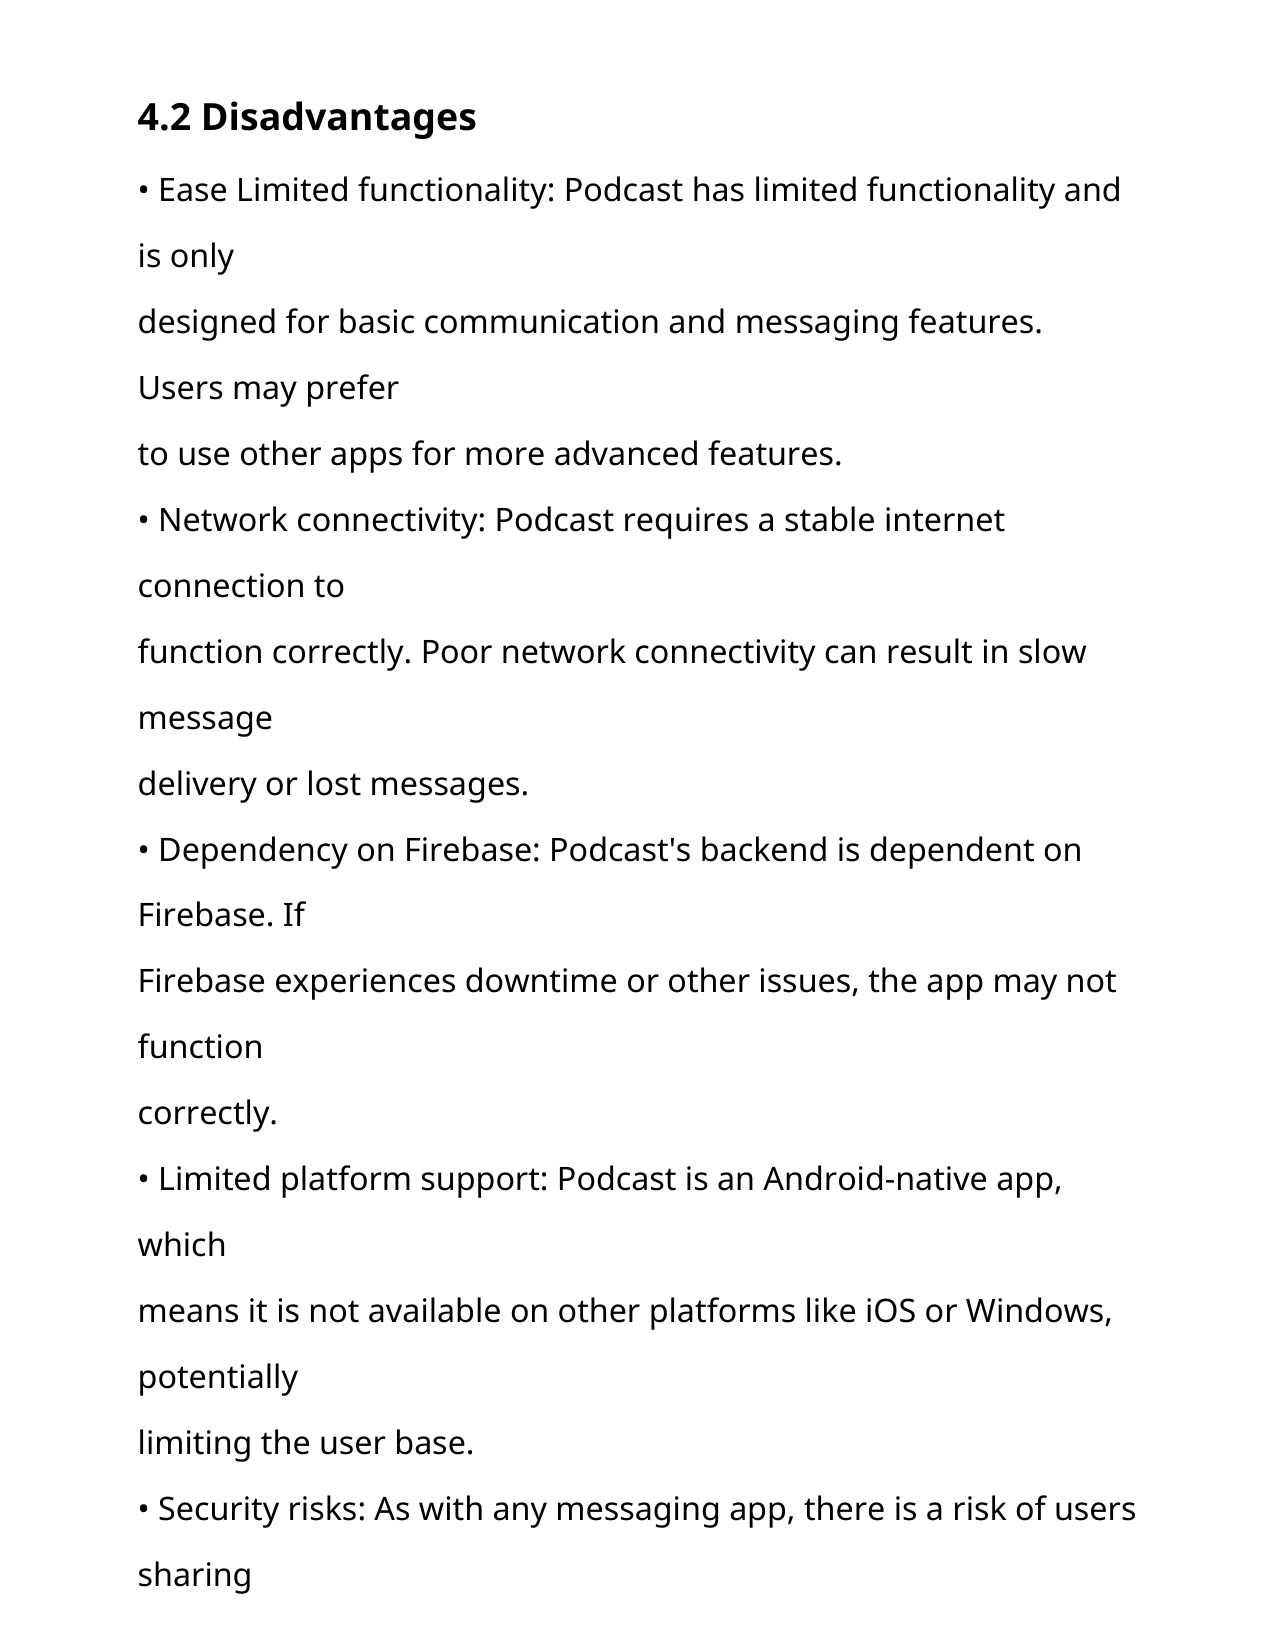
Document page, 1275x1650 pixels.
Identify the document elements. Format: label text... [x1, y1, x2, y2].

text • Security risks: As with any messaging app, there is a risk of users sharing [137, 1486, 1137, 1596]
text Firebase experiences downtime or other issues, the app may not function [137, 958, 1137, 1068]
text correctly. [137, 1090, 1137, 1134]
text • Ease Limited functionality: Podcast has limited functionality and is only [137, 167, 1137, 277]
text • Limited platform support: Podcast is an Android-native app, which [137, 1156, 1137, 1266]
text delivery or lost messages. [137, 761, 1137, 804]
text • Dependency on Firebase: Podcast's backend is dependent on Firebase. If [137, 826, 1137, 936]
text designed for basic communication and messaging features. Users may prefer [137, 299, 1137, 409]
text function correctly. Poor network connectivity can result in slow message [137, 629, 1137, 738]
text means it is not available on other platforms like iOS or Windows, potentially [137, 1288, 1137, 1398]
text • Network connectivity: Podcast requires a stable internet connection to [137, 497, 1137, 607]
text to use other apps for more advanced features. [137, 431, 1137, 475]
text limiting the user base. [137, 1420, 1137, 1464]
text 4.2 Disadvantages [137, 91, 1137, 142]
